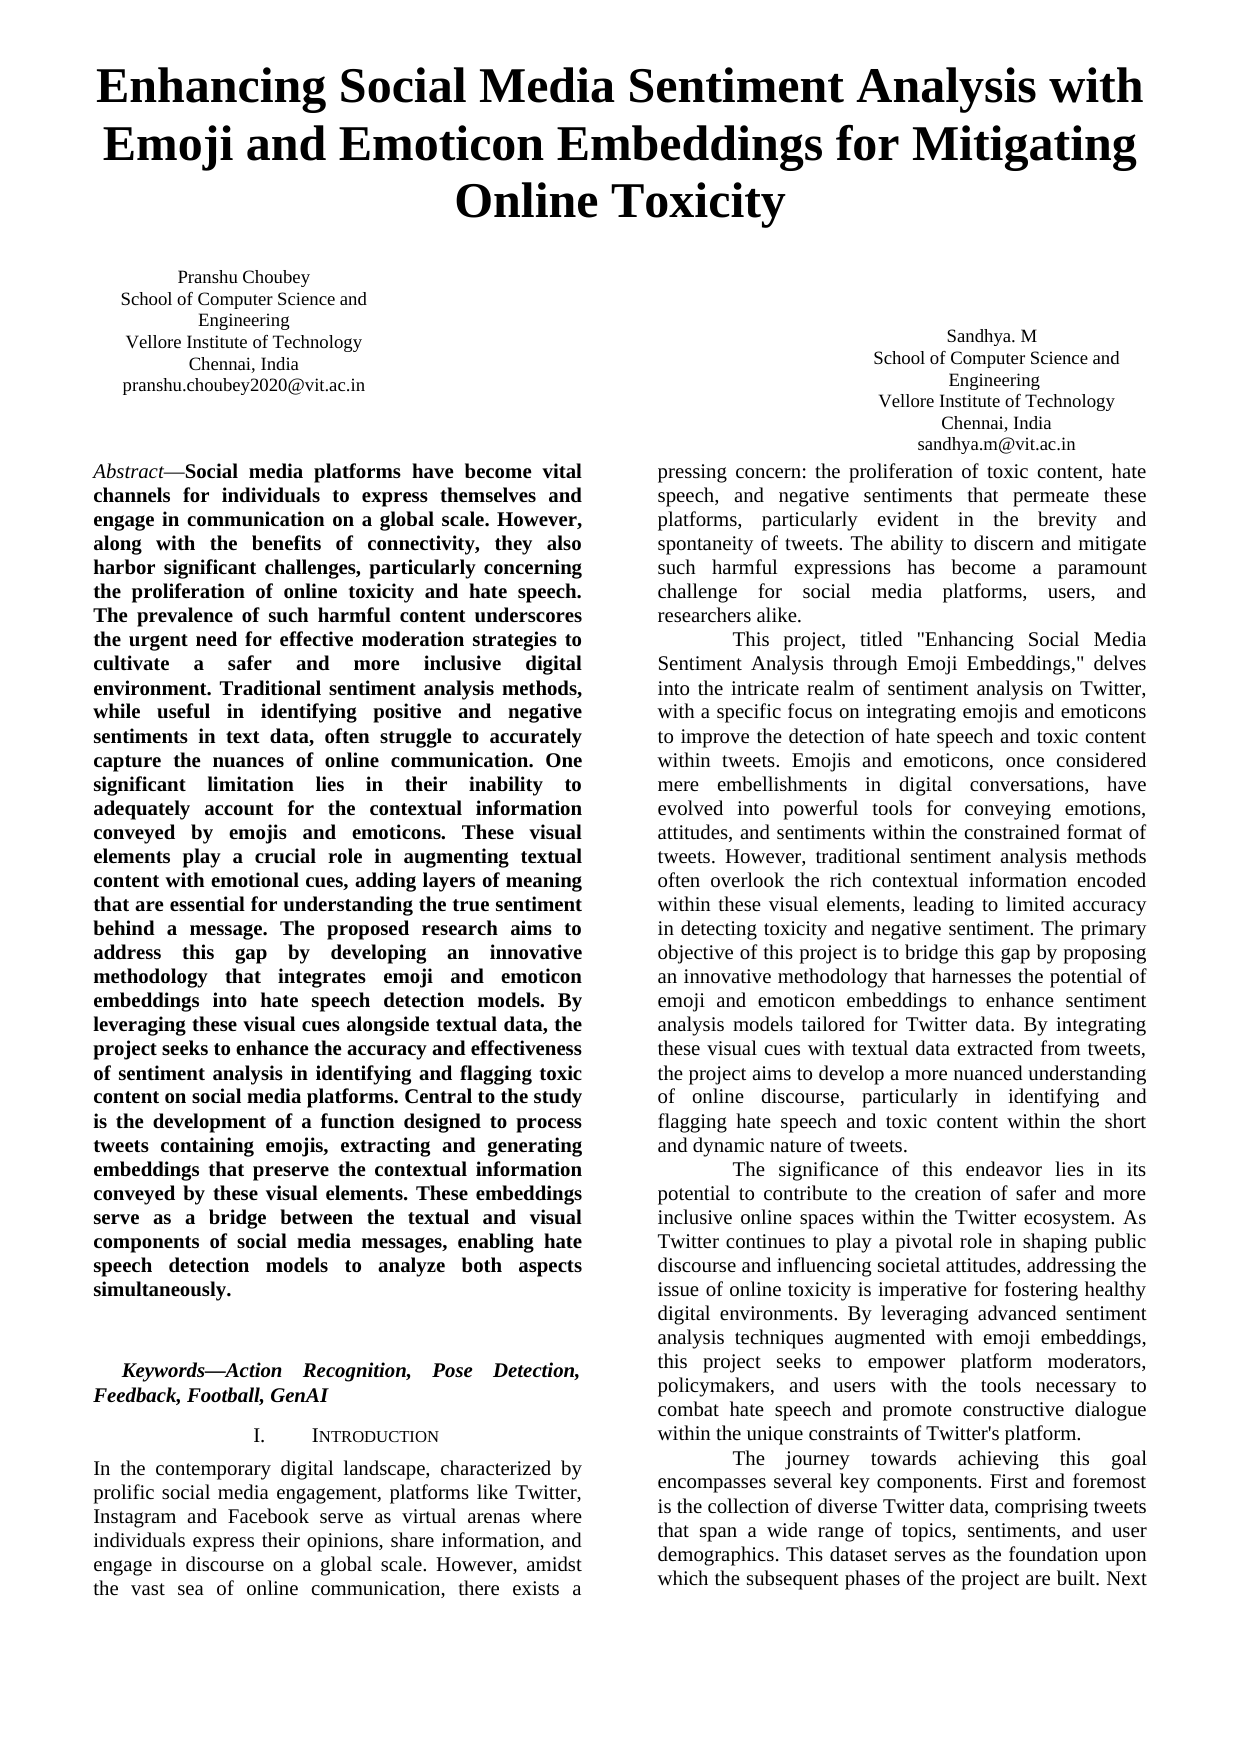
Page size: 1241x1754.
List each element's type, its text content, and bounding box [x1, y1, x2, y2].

text Keywords—Action Recognition, Pose Detection, Feedback, Football, GenAI [93, 1358, 582, 1407]
text Pranshu Choubey School of Computer Science and Engineering Vellore Institute of Technology Chennai, India pranshu.choubey2020@vit.ac.in [93, 266, 394, 396]
text In the contemporary digital landscape, characterized by prolific social media engagement, platforms like Twitter, Instagram and Facebook serve as virtual arenas where individuals express their opinions, share information, and engage in discourse on a global scale. However, amidst the vast sea of online communication, there exists a pressing concern: the proliferation of toxic content, hate speech, and negative sentiments that permeate these platforms, particularly evident in the brevity and spontaneity of tweets. The ability to discern and mitigate such harmful expressions has become a paramount challenge for social media platforms, users, and researchers alike. [657, 459, 1147, 627]
text The significance of this endeavor lies in its potential to contribute to the creation of safer and more inclusive online spaces within the Twitter ecosystem. As Twitter continues to play a pivotal role in shaping public discourse and influencing societal attitudes, addressing the issue of online toxicity is imperative for fostering healthy digital environments. By leveraging advanced sentiment analysis techniques augmented with emoji embeddings, this project seeks to empower platform moderators, policymakers, and users with the tools necessary to combat hate speech and promote constructive dialogue within the unique constraints of Twitter's platform. [657, 1157, 1147, 1445]
subtitle Introduction [93, 1423, 582, 1447]
text Abstract—Social media platforms have become vital channels for individuals to express themselves and engage in communication on a global scale. However, along with the benefits of connectivity, they also harbor significant challenges, particularly concerning the proliferation of online toxicity and hate speech. The prevalence of such harmful content underscores the urgent need for effective moderation strategies to cultivate a safer and more inclusive digital environment. Traditional sentiment analysis methods, while useful in identifying positive and negative sentiments in text data, often struggle to accurately capture the nuances of online communication. One significant limitation lies in their inability to adequately account for the contextual information conveyed by emojis and emoticons. These visual elements play a crucial role in augmenting textual content with emotional cues, adding layers of meaning that are essential for understanding the true sentiment behind a message. The proposed research aims to address this gap by developing an innovative methodology that integrates emoji and emoticon embeddings into hate speech detection models. By leveraging these visual cues alongside textual data, the project seeks to enhance the accuracy and effectiveness of sentiment analysis in identifying and flagging toxic content on social media platforms. Central to the study is the development of a function designed to process tweets containing emojis, extracting and generating embeddings that preserve the contextual information conveyed by these visual elements. These embeddings serve as a bridge between the textual and visual components of social media messages, enabling hate speech detection models to analyze both aspects simultaneously. [93, 459, 582, 1301]
text Sandhya. M School of Computer Science and Engineering Vellore Institute of Technology Chennai, India sandhya.m@vit.ac.in [846, 304, 1147, 455]
text Enhancing Social Media Sentiment Analysis with Emoji and Emoticon Embeddings for Mitigating Online Toxicity [93, 56, 1147, 229]
text In the contemporary digital landscape, characterized by prolific social media engagement, platforms like Twitter, Instagram and Facebook serve as virtual arenas where individuals express their opinions, share information, and engage in discourse on a global scale. However, amidst the vast sea of online communication, there exists a pressing concern: the proliferation of toxic content, hate speech, and negative sentiments that permeate these platforms, particularly evident in the brevity and spontaneity of tweets. The ability to discern and mitigate such harmful expressions has become a paramount challenge for social media platforms, users, and researchers alike. [93, 1456, 582, 1600]
text This project, titled "Enhancing Social Media Sentiment Analysis through Emoji Embeddings," delves into the intricate realm of sentiment analysis on Twitter, with a specific focus on integrating emojis and emoticons to improve the detection of hate speech and toxic content within tweets. Emojis and emoticons, once considered mere embellishments in digital conversations, have evolved into powerful tools for conveying emotions, attitudes, and sentiments within the constrained format of tweets. However, traditional sentiment analysis methods often overlook the rich contextual information encoded within these visual elements, leading to limited accuracy in detecting toxicity and negative sentiment. The primary objective of this project is to bridge this gap by proposing an innovative methodology that harnesses the potential of emoji and emoticon embeddings to enhance sentiment analysis models tailored for Twitter data. By integrating these visual cues with textual data extracted from tweets, the project aims to develop a more nuanced understanding of online discourse, particularly in identifying and flagging hate speech and toxic content within the short and dynamic nature of tweets. [657, 627, 1147, 1157]
